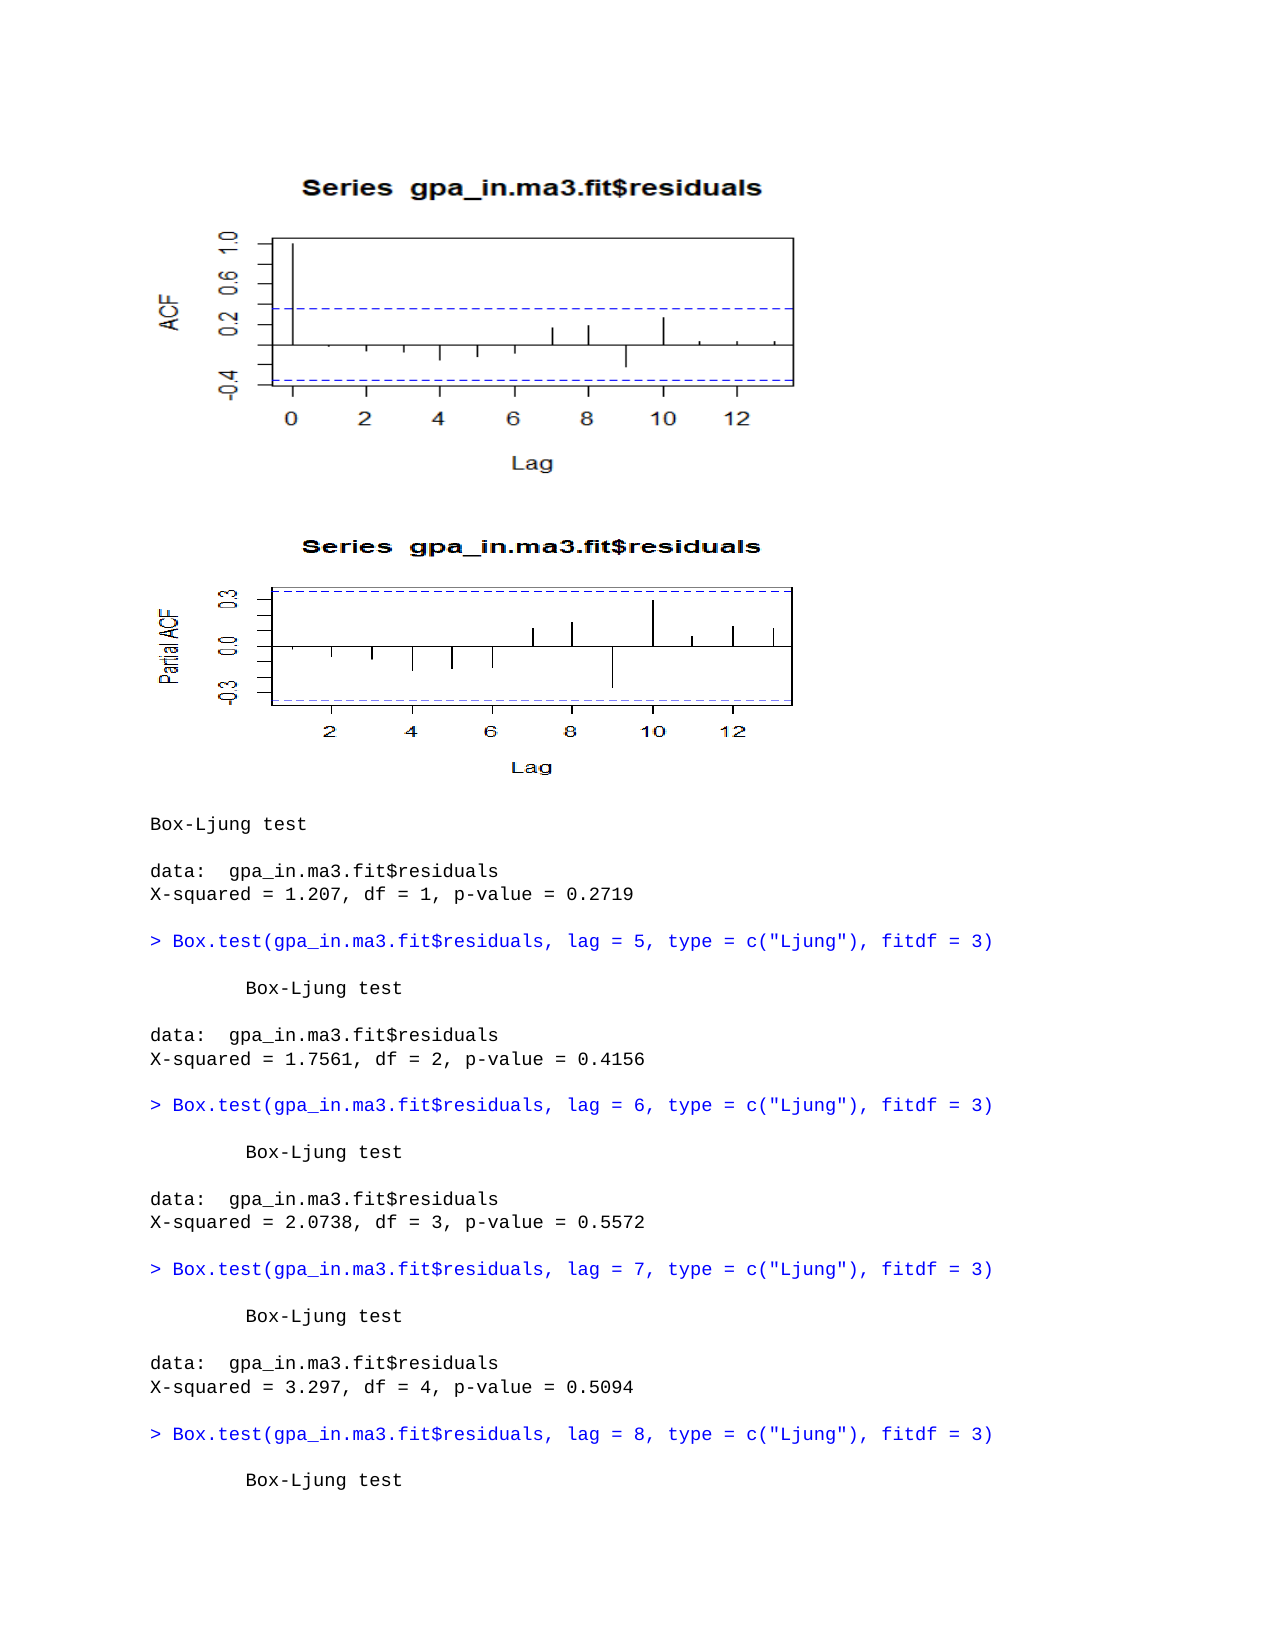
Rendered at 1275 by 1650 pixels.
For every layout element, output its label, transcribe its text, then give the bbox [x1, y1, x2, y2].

text X-squared = 1.7561, df = 2, p-value = 0.4156 [150, 1047, 1125, 1071]
text Box-Ljung test [150, 1469, 1125, 1492]
text Box-Ljung test [150, 1141, 1125, 1164]
picture [150, 150, 857, 497]
text > Box.test(gpa_in.ma3.fit$residuals, lag = 5, type = c("Ljung"), fitdf = 3) [150, 930, 1125, 953]
text data: gpa_in.ma3.fit$residuals [150, 859, 1125, 883]
text data: gpa_in.ma3.fit$residuals [150, 1188, 1125, 1211]
text X-squared = 2.0738, df = 3, p-value = 0.5572 [150, 1211, 1125, 1234]
picture [150, 515, 856, 794]
text data: gpa_in.ma3.fit$residuals [150, 1352, 1125, 1375]
text Box-Ljung test [150, 813, 1125, 836]
text > Box.test(gpa_in.ma3.fit$residuals, lag = 8, type = c("Ljung"), fitdf = 3) [150, 1422, 1125, 1446]
text X-squared = 3.297, df = 4, p-value = 0.5094 [150, 1375, 1125, 1399]
text data: gpa_in.ma3.fit$residuals [150, 1024, 1125, 1047]
text > Box.test(gpa_in.ma3.fit$residuals, lag = 6, type = c("Ljung"), fitdf = 3) [150, 1094, 1125, 1117]
text Box-Ljung test [150, 1305, 1125, 1328]
text X-squared = 1.207, df = 1, p-value = 0.2719 [150, 883, 1125, 906]
text > Box.test(gpa_in.ma3.fit$residuals, lag = 7, type = c("Ljung"), fitdf = 3) [150, 1258, 1125, 1281]
text Box-Ljung test [150, 977, 1125, 1000]
